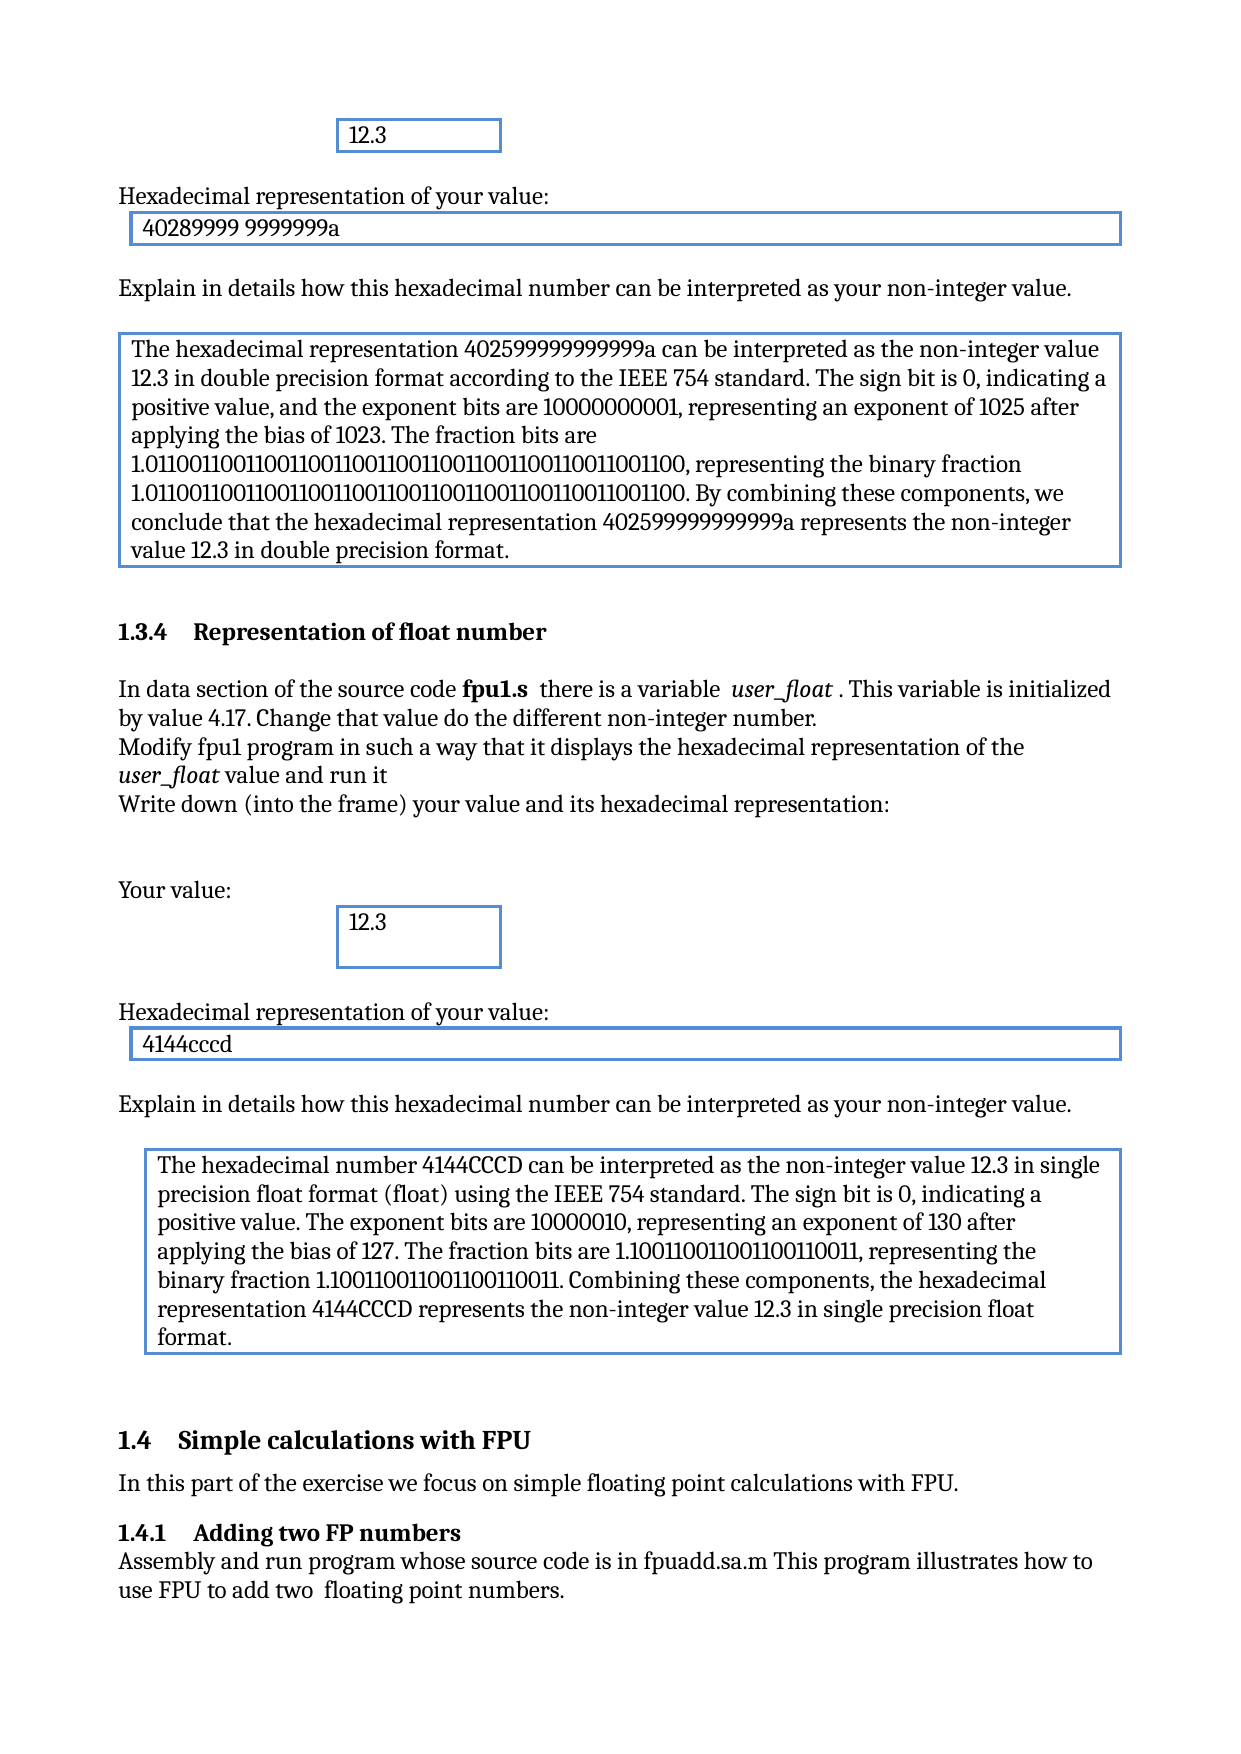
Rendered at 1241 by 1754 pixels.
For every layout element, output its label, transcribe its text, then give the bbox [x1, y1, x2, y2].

table_header 12.3 [339, 908, 499, 966]
subtitle Simple calculations with FPU [118, 1425, 1122, 1456]
text Write down (into the frame) your value and its hexadecimal representation: [118, 790, 1122, 819]
table_header The hexadecimal number 4144CCCD can be interpreted as the non-integer value 12.3 in single precision float format (float) using the IEEE 754 standard. The sign bit is 0, indicating a positive value. The exponent bits are 10000010, representing an exponent of 130 after applying the bias of 127. The fraction bits are 1.100110011001100110011, representing the binary fraction 1.100110011001100110011. Combining these components, the hexadecimal representation 4144CCCD represents the non-integer value 12.3 in single precision float format. [147, 1151, 1119, 1352]
text In data section of the source code fpu1.s there is a variable user_float . This variable is initialized by value 4.17. Change that value do the different non-integer number. [118, 675, 1122, 733]
text In this part of the exercise we focus on simple floating point calculations with FPU. [118, 1469, 1122, 1498]
text Explain in details how this hexadecimal number can be interpreted as your non-integer value. [118, 274, 1122, 303]
subtitle Representation of float number [118, 618, 1122, 646]
text Hexadecimal representation of your value: [118, 998, 1122, 1026]
text Your value: [118, 876, 1122, 905]
table_header 40289999 9999999a [133, 214, 1119, 242]
table_header 12.3 [339, 121, 499, 150]
text Modify fpu1 program in such a way that it displays the hexadecimal representation of the user_float value and run it [118, 733, 1122, 790]
text Explain in details how this hexadecimal number can be interpreted as your non-integer value. [118, 1090, 1122, 1119]
text Assembly and run program whose source code is in fpuadd.sa.m This program illustrates how to use FPU to add two floating point numbers. [118, 1547, 1122, 1605]
text Hexadecimal representation of your value: [118, 182, 1122, 211]
table_header 4144cccd [133, 1030, 1119, 1058]
table_header The hexadecimal representation 402599999999999a can be interpreted as the non-integer value 12.3 in double precision format according to the IEEE 754 standard. The sign bit is 0, indicating a positive value, and the exponent bits are 10000000001, representing an exponent of 1025 after applying the bias of 1023. The fraction bits are 1.0110011001100110011001100110011001100110011001100, representing the binary fraction 1.0110011001100110011001100110011001100110011001100. By combining these components, we conclude that the hexadecimal representation 402599999999999a represents the non-integer value 12.3 in double precision format. [121, 335, 1119, 565]
subtitle Adding two FP numbers [118, 1518, 1122, 1547]
